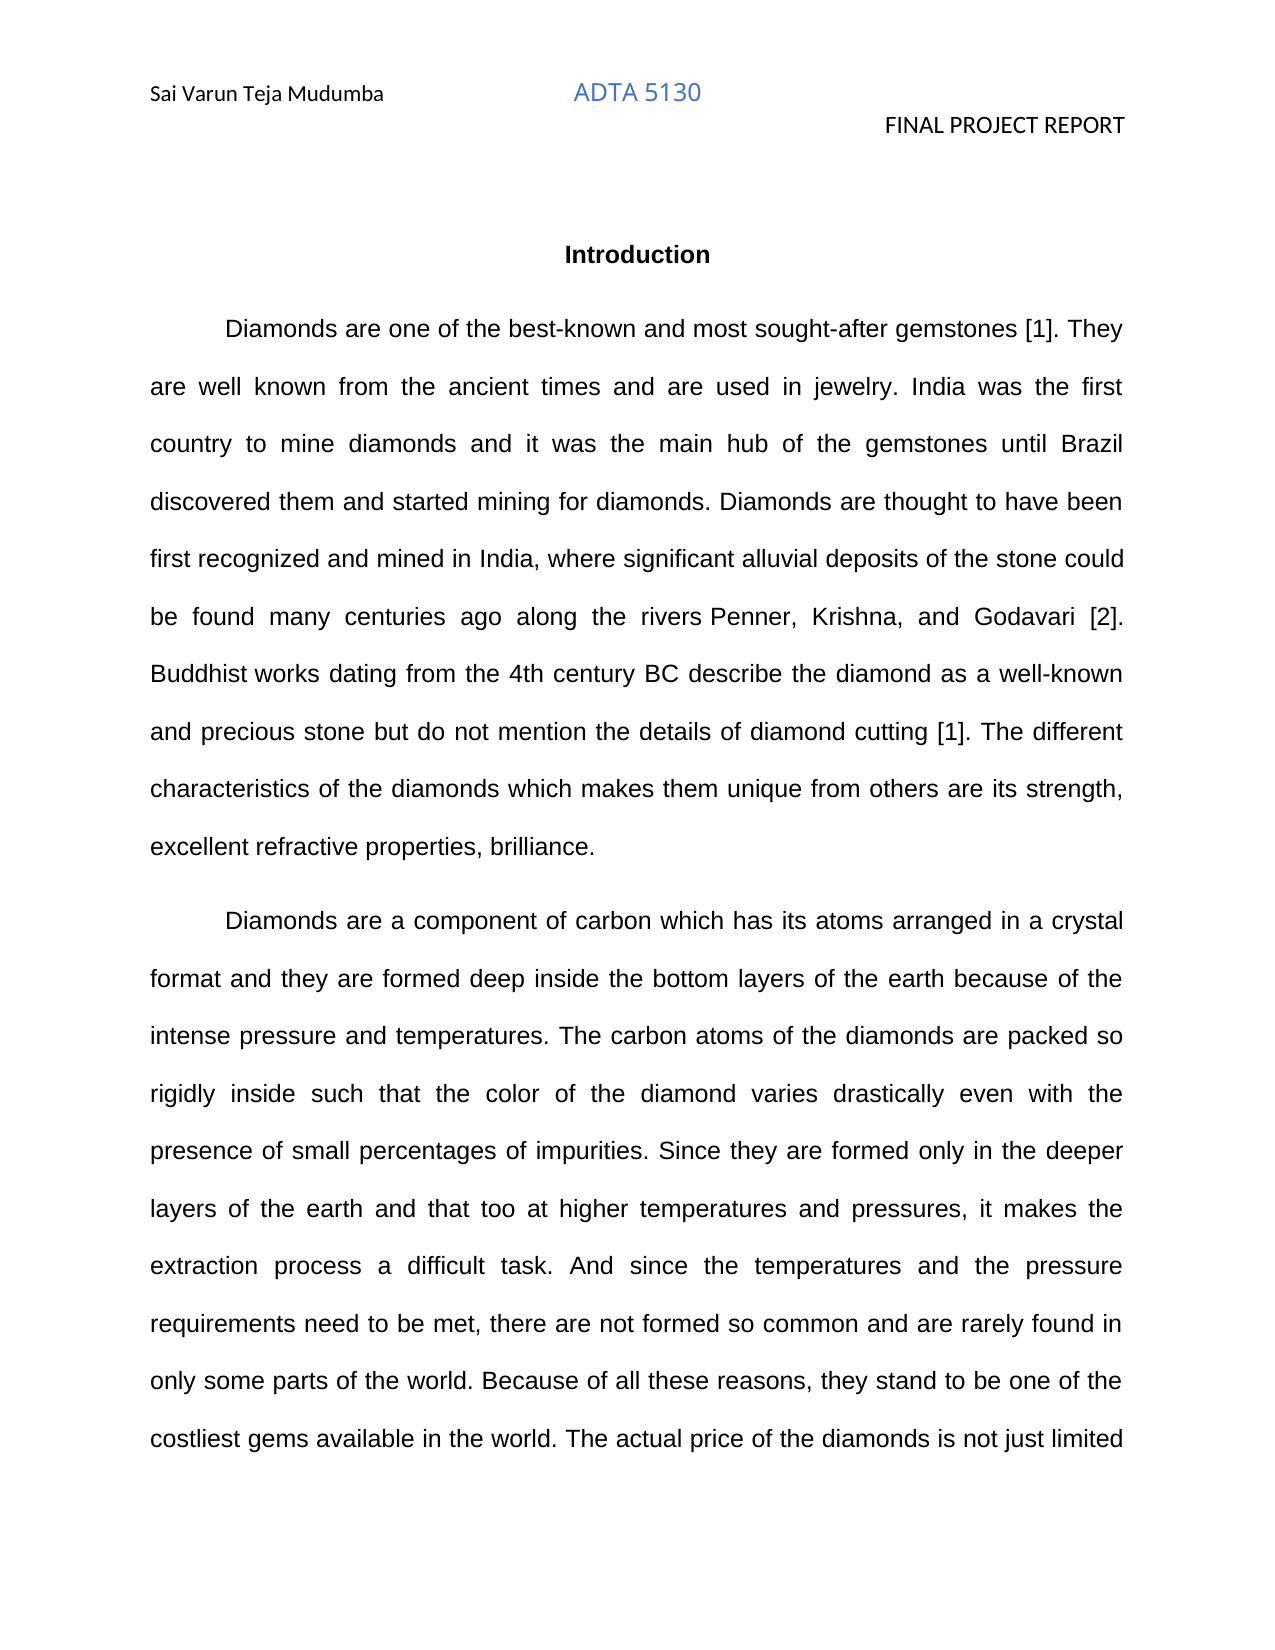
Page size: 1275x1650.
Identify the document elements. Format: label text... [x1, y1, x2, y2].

subtitle Introduction [150, 240, 1125, 269]
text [150, 906, 1125, 1452]
text Diamonds are one of the best-known and most sought-after gemstones [1]. They are well known from the ancient times and are used in jewelry. India was the first country to mine diamonds and it was the main hub of the gemstones until Brazil discovered them and started mining for diamonds. Diamonds are thought to have been first recognized and mined in India, where significant alluvial deposits of the stone could be found many centuries ago along the rivers Penner, Krishna, and Godavari [2]. Buddhist works dating from the 4th century BC describe the diamond as a well-known and precious stone but do not mention the details of diamond cutting [1]. The different characteristics of the diamonds which makes them unique from others are its strength, excellent refractive properties, brilliance. [150, 314, 1125, 861]
